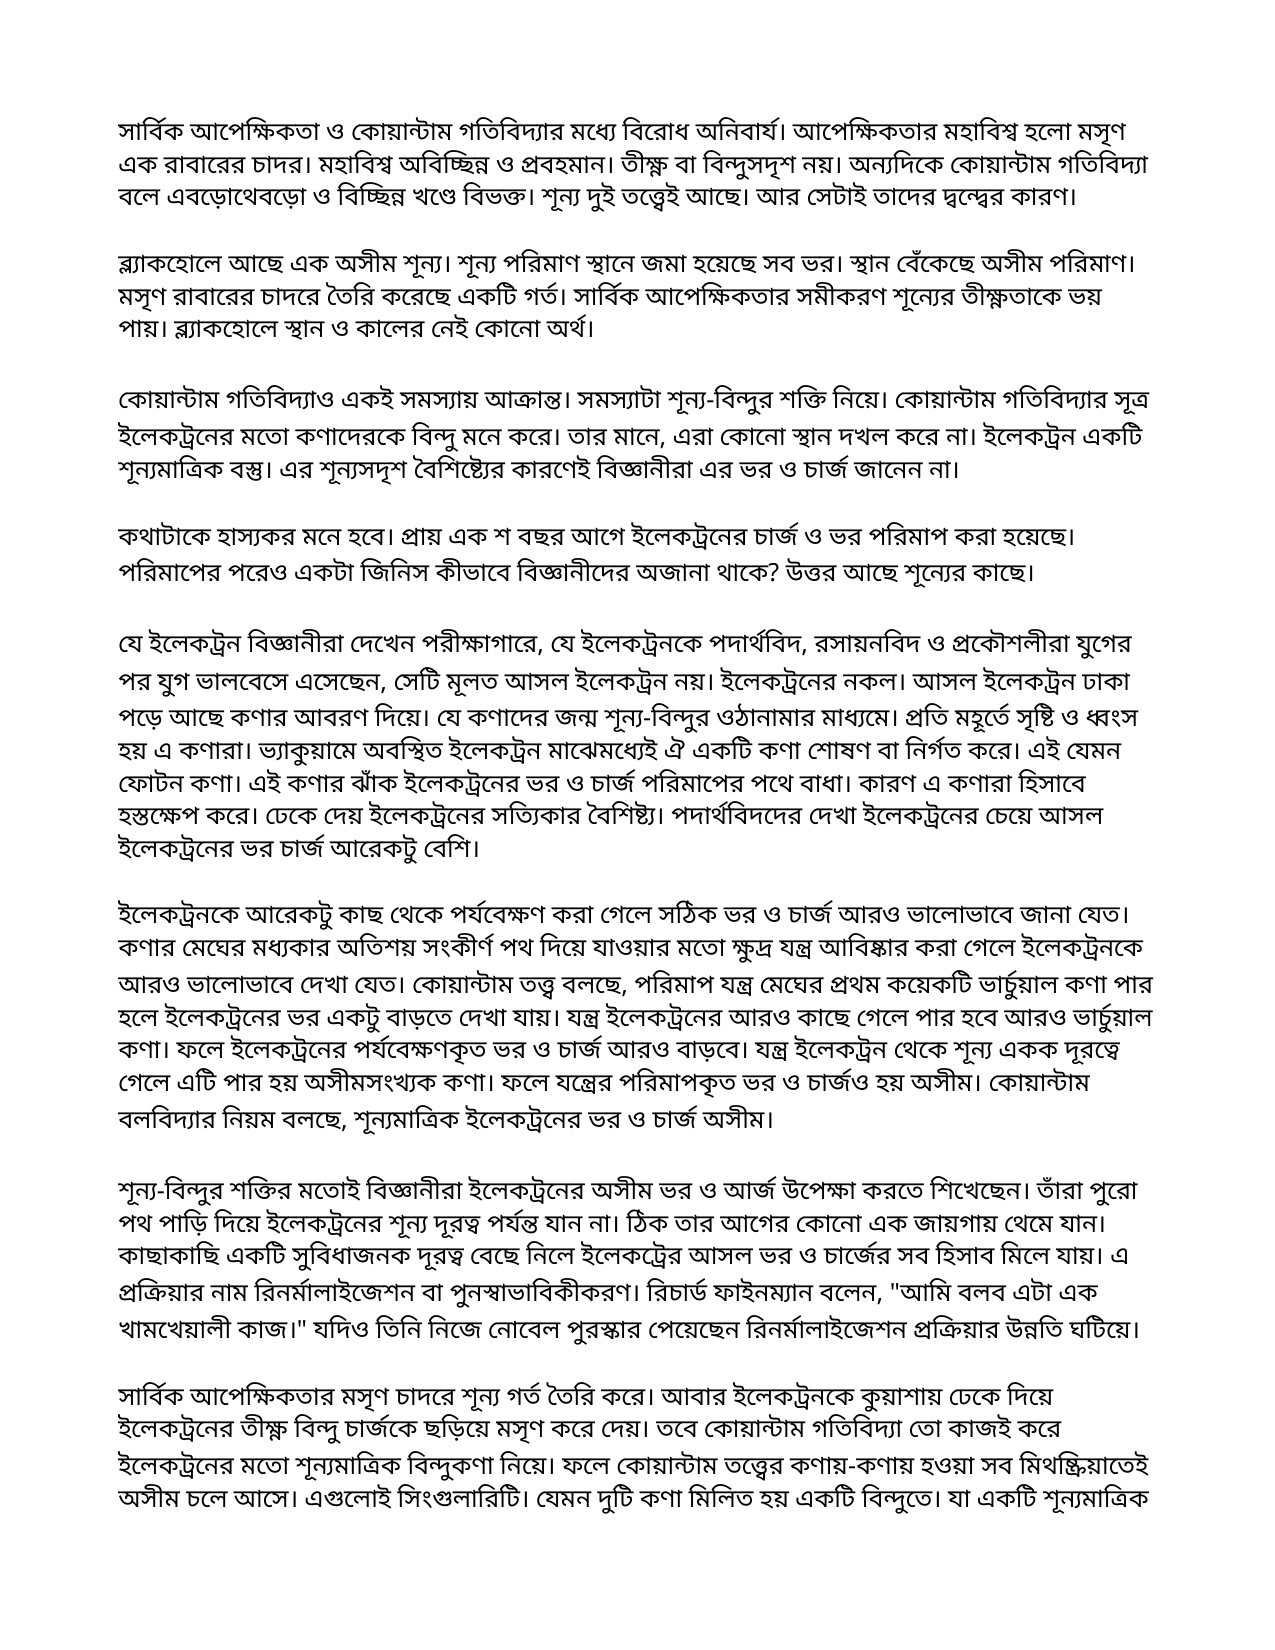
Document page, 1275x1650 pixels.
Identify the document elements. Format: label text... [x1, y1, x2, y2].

text কোয়ান্টাম গতিবিদ্যাও একই সমস্যায় আক্রান্ত। সমস্যাটা শূন্য-বিন্দুর শক্তি নিয়ে। কোয়ান্টাম গতিবিদ্যার সূত্র ইলেকট্রনের মতো কণাদেরকে বিন্দু মনে করে। তার মানে, এরা কোনো স্থান দখল করে না। ইলেকট্রন একটি শূন্যমাত্রিক বস্তু। এর শূন্যসদৃশ বৈশিষ্ট্যের কারণেই বিজ্ঞানীরা এর ভর ও চার্জ জানেন না। [118, 382, 1157, 488]
text শূন্য-বিন্দুর শক্তির মতোই বিজ্ঞানীরা ইলেকট্রনের অসীম ভর ও আর্জ উপেক্ষা করতে শিখেছেন। তাঁরা পুরো পথ পাড়ি দিয়ে ইলেকট্রনের শূন্য দূরত্ব পর্যন্ত যান না। ঠিক তার আগের কোনো এক জায়গায় থেমে যান। কাছাকাছি একটি সুবিধাজনক দূরত্ব বেছে নিলে ইলেকট্রের আসল ভর ও চার্জের সব হিসাব মিলে যায়। এ প্রক্রিয়ার নাম রিনর্মালাইজেশন বা পুনস্বাভাবিকীকরণ। রিচার্ড ফাইনম্যান বলেন, "আমি বলব এটা এক খামখেয়ালী কাজ।" যদিও তিনি নিজে নোবেল পুরস্কার পেয়েছেন রিনর্মালাইজেশন প্রক্রিয়ার উন্নতি ঘটিয়ে। [118, 1173, 1157, 1349]
text ব্ল্যাকহোলে আছে এক অসীম শূন্য। শূন্য পরিমাণ স্থানে জমা হয়েছে সব ভর। স্থান বেঁকেছে অসীম পরিমাণ। মসৃণ রাবারের চাদরে তৈরি করেছে একটি গর্ত। সার্বিক আপেক্ষিকতার সমীকরণ শূন্যের তীক্ষ্ণতাকে ভয় পায়। ব্ল্যাকহোলে স্থান ও কালের নেই কোনো অর্থ। [118, 250, 1157, 348]
text ইলেকট্রনকে আরেকটু কাছ থেকে পর্যবেক্ষণ করা গেলে সঠিক ভর ও চার্জ আরও ভালোভাবে জানা যেত। কণার মেঘের মধ্যকার অতিশয় সংকীর্ণ পথ দিয়ে যাওয়ার মতো ক্ষুদ্র যন্ত্র আবিষ্কার করা গেলে ইলেকট্রনকে আরও ভালোভাবে দেখা যেত। কোয়ান্টাম তত্ত্ব বলছে, পরিমাপ যন্ত্র মেঘের প্রথম কয়েকটি ভার্চুয়াল কণা পার হলে ইলেকট্রনের ভর একটু বাড়তে দেখা যায়। যন্ত্র ইলেকট্রনের আরও কাছে গেলে পার হবে আরও ভার্চুয়াল কণা। ফলে ইলেকট্রনের পর্যবেক্ষণকৃত ভর ও চার্জ আরও বাড়বে। যন্ত্র ইলেকট্রন থেকে শূন্য একক দূরত্বে গেলে এটি পার হয় অসীমসংখ্যক কণা। ফলে যন্ত্রের পরিমাপকৃত ভর ও চার্জও হয় অসীম। কোয়ান্টাম বলবিদ্যার নিয়ম বলছে, শূন্যমাত্রিক ইলেকট্রনের ভর ও চার্জ অসীম। [118, 902, 1157, 1138]
text কথাটাকে হাস্যকর মনে হবে। প্রায় এক শ বছর আগে ইলেকট্রনের চার্জ ও ভর পরিমাপ করা হয়েছে। পরিমাপের পরেও একটা জিনিস কীভাবে বিজ্ঞানীদের অজানা থাকে? উত্তর আছে শূন্যের কাছে। [118, 522, 1157, 592]
text যে ইলেকট্রন বিজ্ঞানীরা দেখেন পরীক্ষাগারে, যে ইলেকট্রনকে পদার্থবিদ, রসায়নবিদ ও প্রকৌশলীরা যুগের পর যুগ ভালবেসে এসেছেন, সেটি মূলত আসল ইলেকট্রন নয়। ইলেকট্রনের নকল। আসল ইলেকট্রন ঢাকা পড়ে আছে কণার আবরণ দিয়ে। যে কণাদের জন্ম শূন্য-বিন্দুর ওঠানামার মাধ্যমে। প্রতি মহূর্তে সৃষ্টি ও ধ্বংস হয় এ কণারা। ভ্যাকুয়ামে অবস্থিত ইলেকট্রন মাঝেমধ্যেই ঐ একটি কণা শোষণ বা নির্গত করে। এই যেমন ফোটন কণা। এই কণার ঝাঁক ইলেকট্রনের ভর ও চার্জ পরিমাপের পথে বাধা। কারণ এ কণারা হিসাবে হস্তক্ষেপ করে। ঢেকে দেয় ইলেকট্রনের সত্যিকার বৈশিষ্ট্য। পদার্থবিদদের দেখা ইলেকট্রনের চেয়ে আসল ইলেকট্রনের ভর চার্জ আরেকটু বেশি। [118, 626, 1157, 867]
text সার্বিক আপেক্ষিকতা ও কোয়ান্টাম গতিবিদ্যার মধ্যে বিরোধ অনিবার্য। আপেক্ষিকতার মহাবিশ্ব হলো মসৃণ এক রাবারের চাদর। মহাবিশ্ব অবিচ্ছিন্ন ও প্রবহমান। তীক্ষ্ণ বা বিন্দুসদৃশ নয়। অন্যদিকে কোয়ান্টাম গতিবিদ্যা বলে এবড়োথেবড়ো ও বিচ্ছিন্ন খণ্ডে বিভক্ত। শূন্য দুই তত্ত্বেই আছে। আর সেটাই তাদের দ্বন্দ্বের কারণ। [118, 118, 1157, 216]
